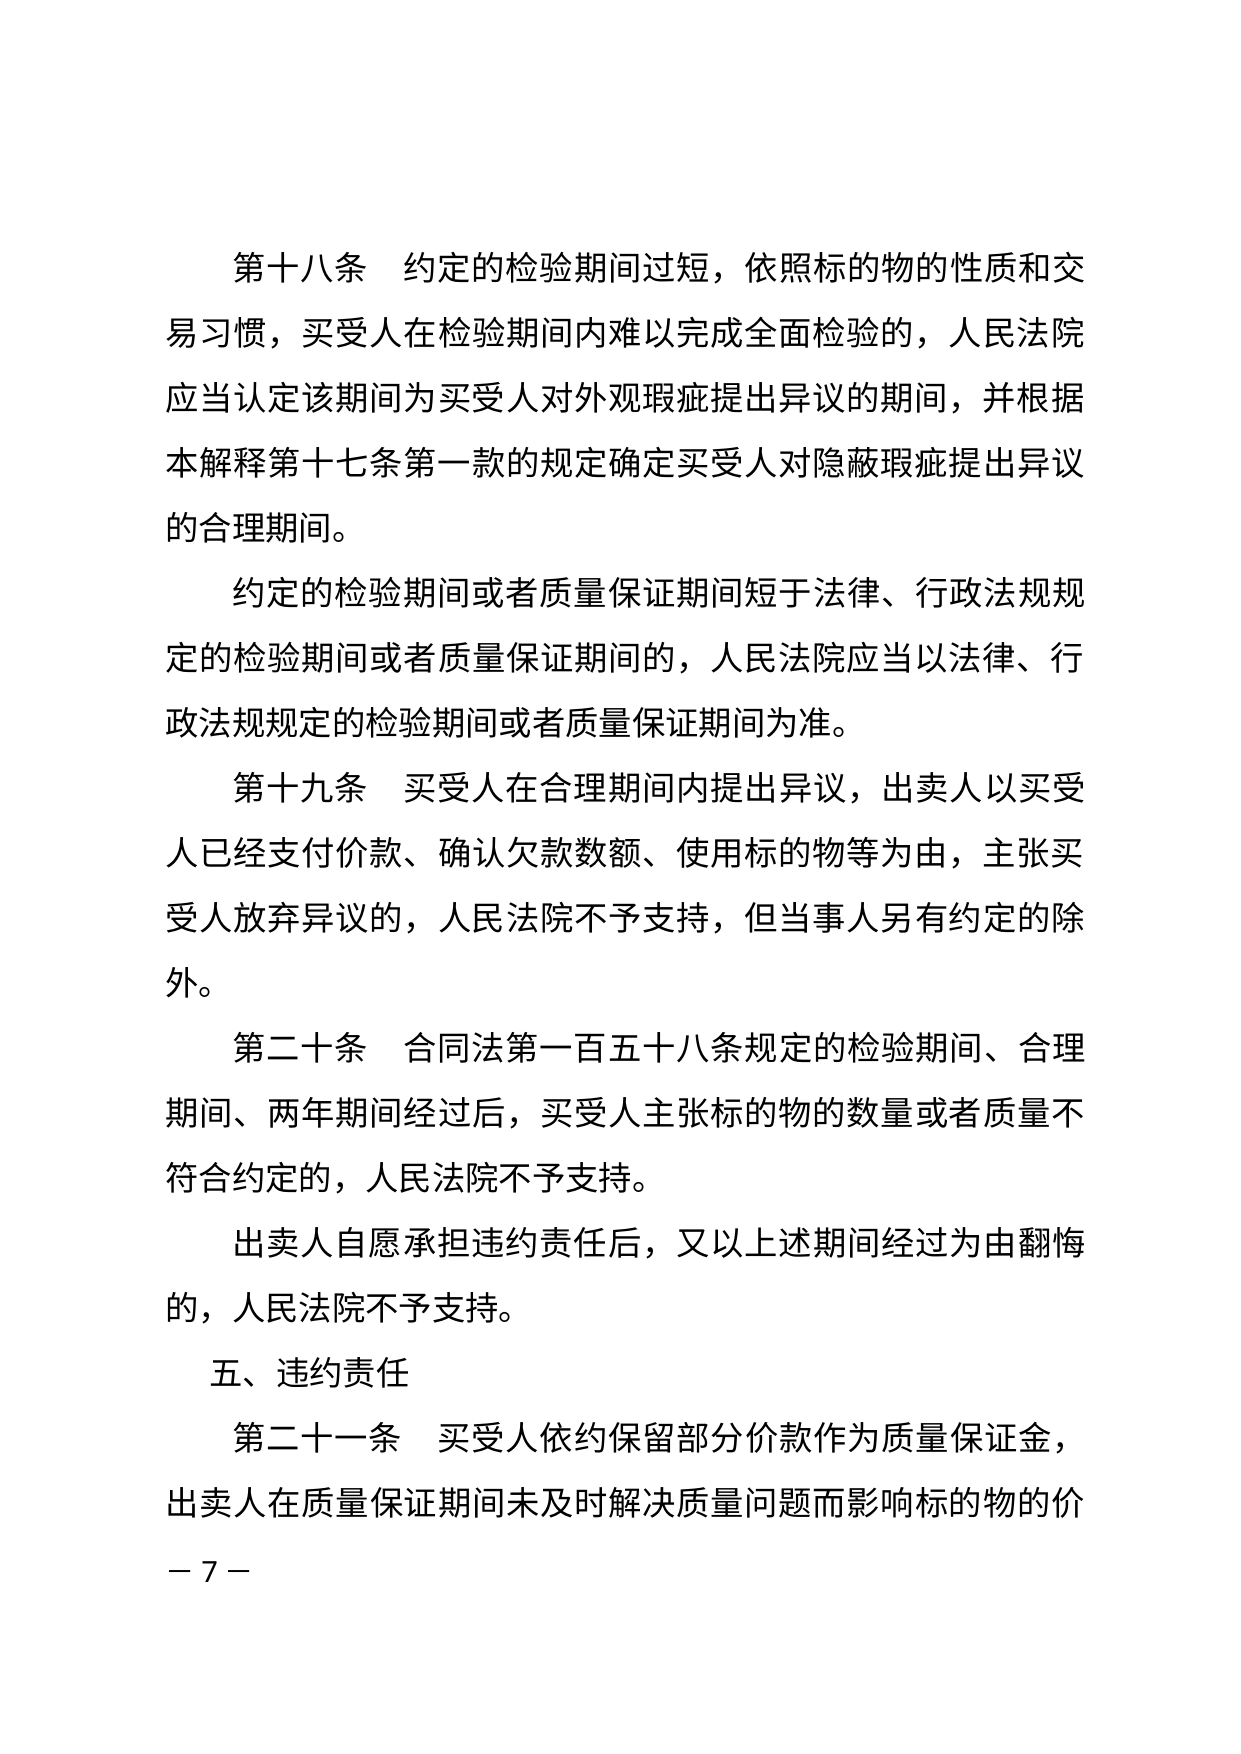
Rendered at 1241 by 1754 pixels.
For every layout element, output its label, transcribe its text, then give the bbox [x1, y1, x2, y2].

text 第十九条 买受人在合理期间内提出异议，出卖人以买受人已经支付价款、确认欠款数额、使用标的物等为由，主张买受人放弃异议的，人民法院不予支持，但当事人另有约定的除外。 [165, 753, 1087, 1013]
text 出卖人自愿承担违约责任后，又以上述期间经过为由翻悔的，人民法院不予支持。 [165, 1208, 1087, 1338]
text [165, 1403, 1087, 1533]
text 五、违约责任 [165, 1338, 1087, 1403]
text 第二十条 合同法第一百五十八条规定的检验期间、合理期间、两年期间经过后，买受人主张标的物的数量或者质量不符合约定的，人民法院不予支持。 [165, 1013, 1087, 1208]
text 第十八条 约定的检验期间过短，依照标的物的性质和交易习惯，买受人在检验期间内难以完成全面检验的，人民法院应当认定该期间为买受人对外观瑕疵提出异议的期间，并根据本解释第十七条第一款的规定确定买受人对隐蔽瑕疵提出异议的合理期间。 [165, 233, 1087, 558]
text 约定的检验期间或者质量保证期间短于法律、行政法规规定的检验期间或者质量保证期间的，人民法院应当以法律、行政法规规定的检验期间或者质量保证期间为准。 [165, 558, 1087, 753]
